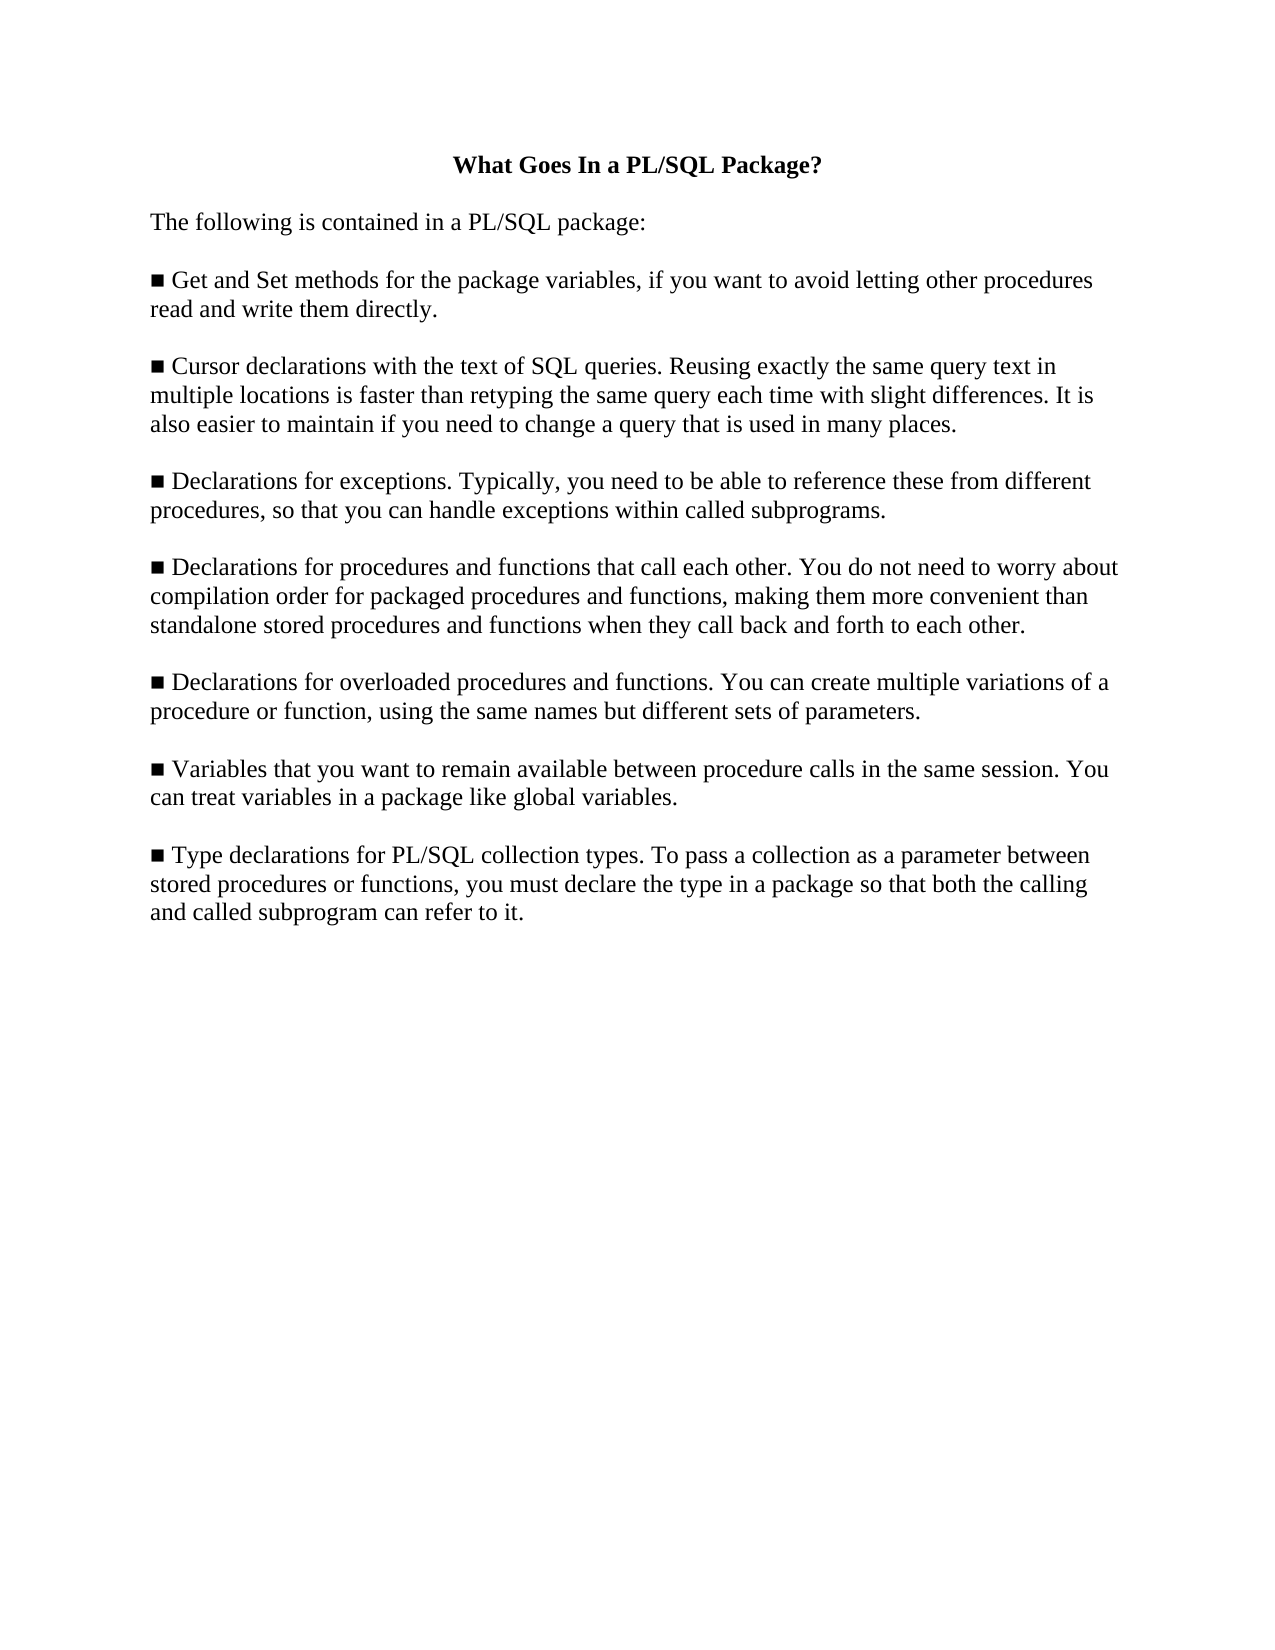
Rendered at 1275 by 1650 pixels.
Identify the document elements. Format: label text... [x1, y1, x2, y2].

text ■ Variables that you want to remain available between procedure calls in the same session. You can treat variables in a package like global variables. [150, 754, 1125, 811]
text The following is contained in a PL/SQL package: [150, 207, 1125, 236]
text ■ Cursor declarations with the text of SQL queries. Reusing exactly the same query text in multiple locations is faster than retyping the same query each time with slight differences. It is also easier to maintain if you need to change a query that is used in many places. [150, 351, 1125, 437]
text ■ Type declarations for PL/SQL collection types. To pass a collection as a parameter between stored procedures or functions, you must declare the type in a package so that both the calling and called subprogram can refer to it. [150, 840, 1125, 926]
text ■ Get and Set methods for the package variables, if you want to avoid letting other procedures read and write them directly. [150, 265, 1125, 322]
text ■ Declarations for exceptions. Typically, you need to be able to reference these from different procedures, so that you can handle exceptions within called subprograms. [150, 466, 1125, 524]
text ■ Declarations for overloaded procedures and functions. You can create multiple variations of a procedure or function, using the same names but different sets of parameters. [150, 667, 1125, 725]
text What Goes In a PL/SQL Package? [150, 150, 1125, 179]
text ■ Declarations for procedures and functions that call each other. You do not need to worry about compilation order for packaged procedures and functions, making them more convenient than standalone stored procedures and functions when they call back and forth to each other. [150, 552, 1125, 639]
